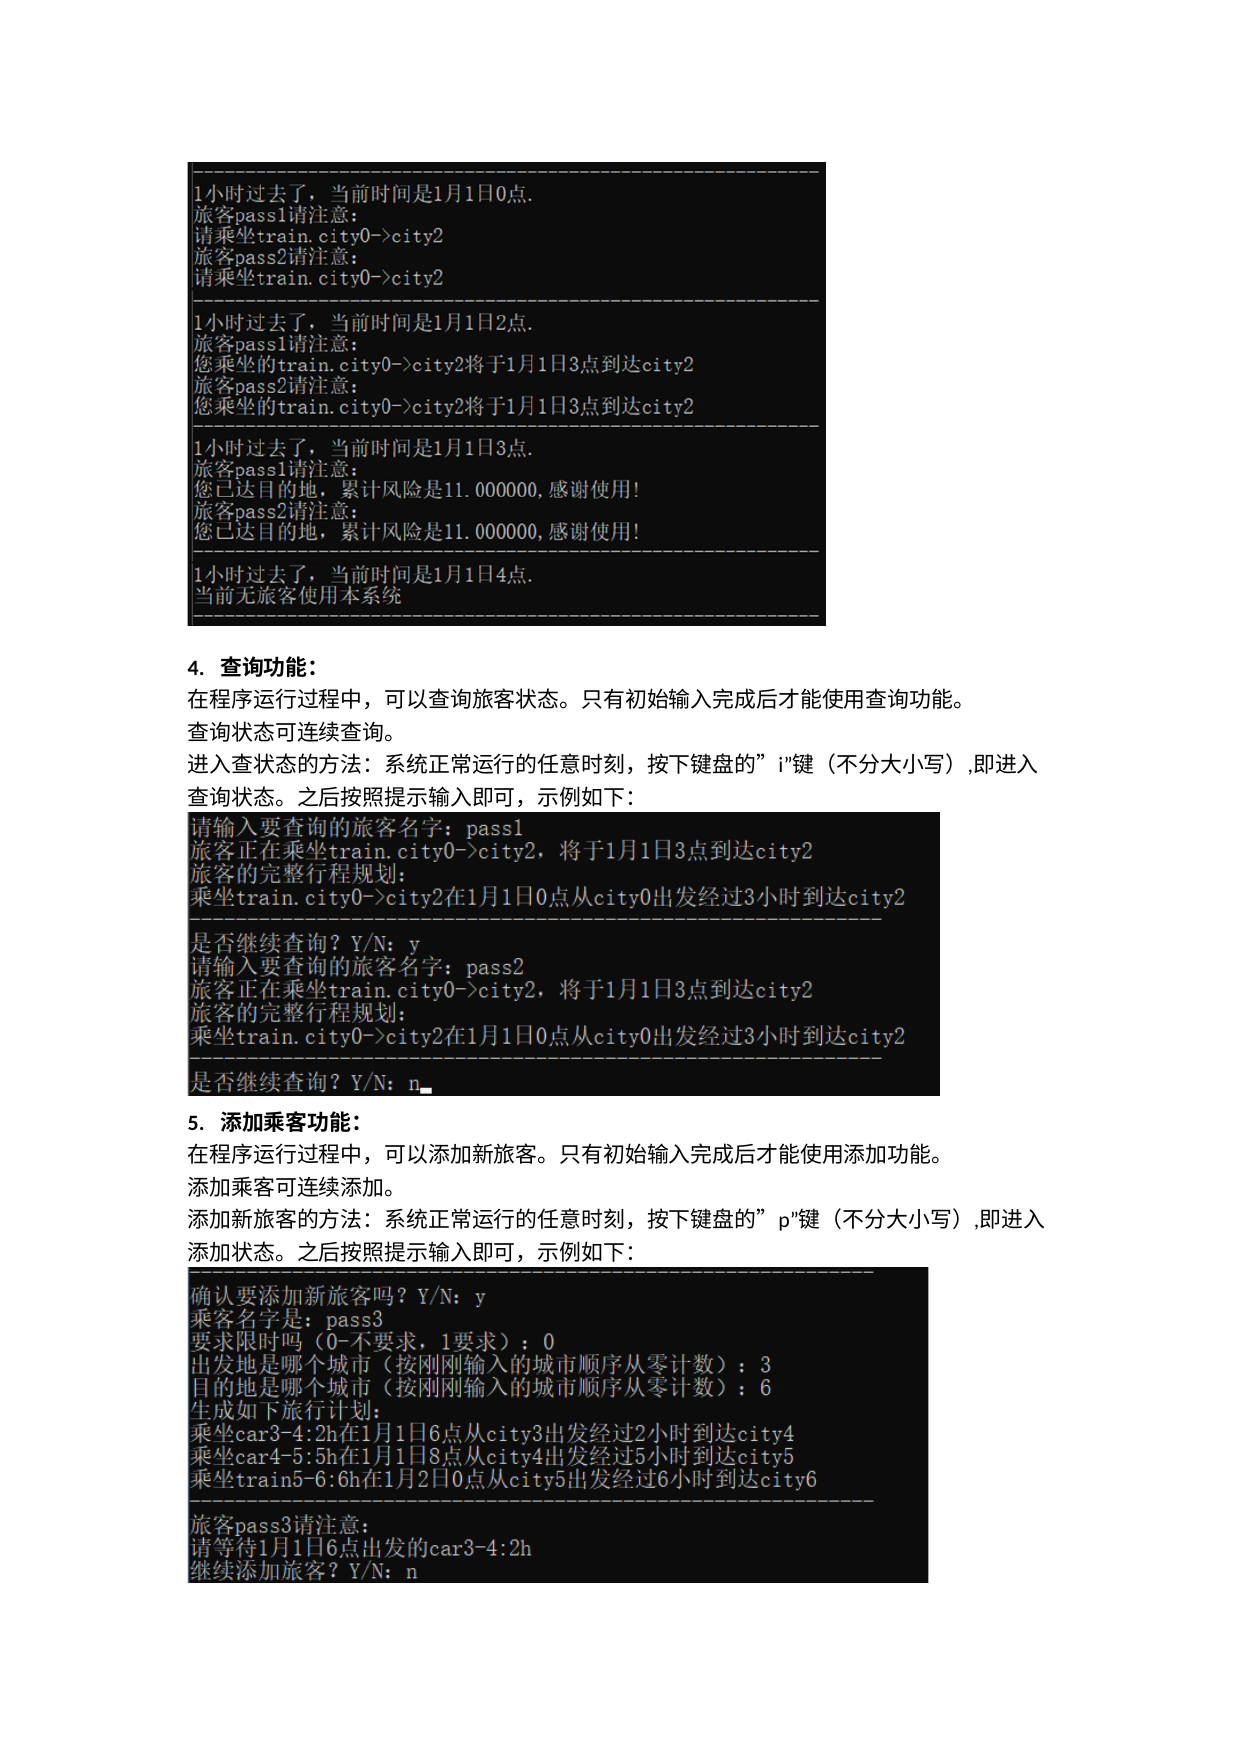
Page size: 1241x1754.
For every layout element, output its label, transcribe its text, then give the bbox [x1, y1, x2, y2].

list 查询功能： [187, 649, 1053, 682]
list 添加新旅客的方法：系统正常运行的任意时刻，按下键盘的”p”键（不分大小写）,即进入添加状态。之后按照提示输入即可，示例如下： [187, 1202, 1053, 1267]
picture [187, 162, 826, 626]
list 查询状态可连续查询。 [187, 714, 1053, 747]
picture [187, 1267, 929, 1583]
list 在程序运行过程中，可以查询旅客状态。只有初始输入完成后才能使用查询功能。 [187, 682, 1053, 714]
list 进入查状态的方法：系统正常运行的任意时刻，按下键盘的”i”键（不分大小写）,即进入查询状态。之后按照提示输入即可，示例如下： [187, 747, 1053, 812]
picture [187, 812, 940, 1096]
list 添加乘客功能： [187, 1104, 1053, 1137]
list 添加乘客可连续添加。 [187, 1169, 1053, 1202]
list 在程序运行过程中，可以添加新旅客。只有初始输入完成后才能使用添加功能。 [187, 1137, 1053, 1169]
